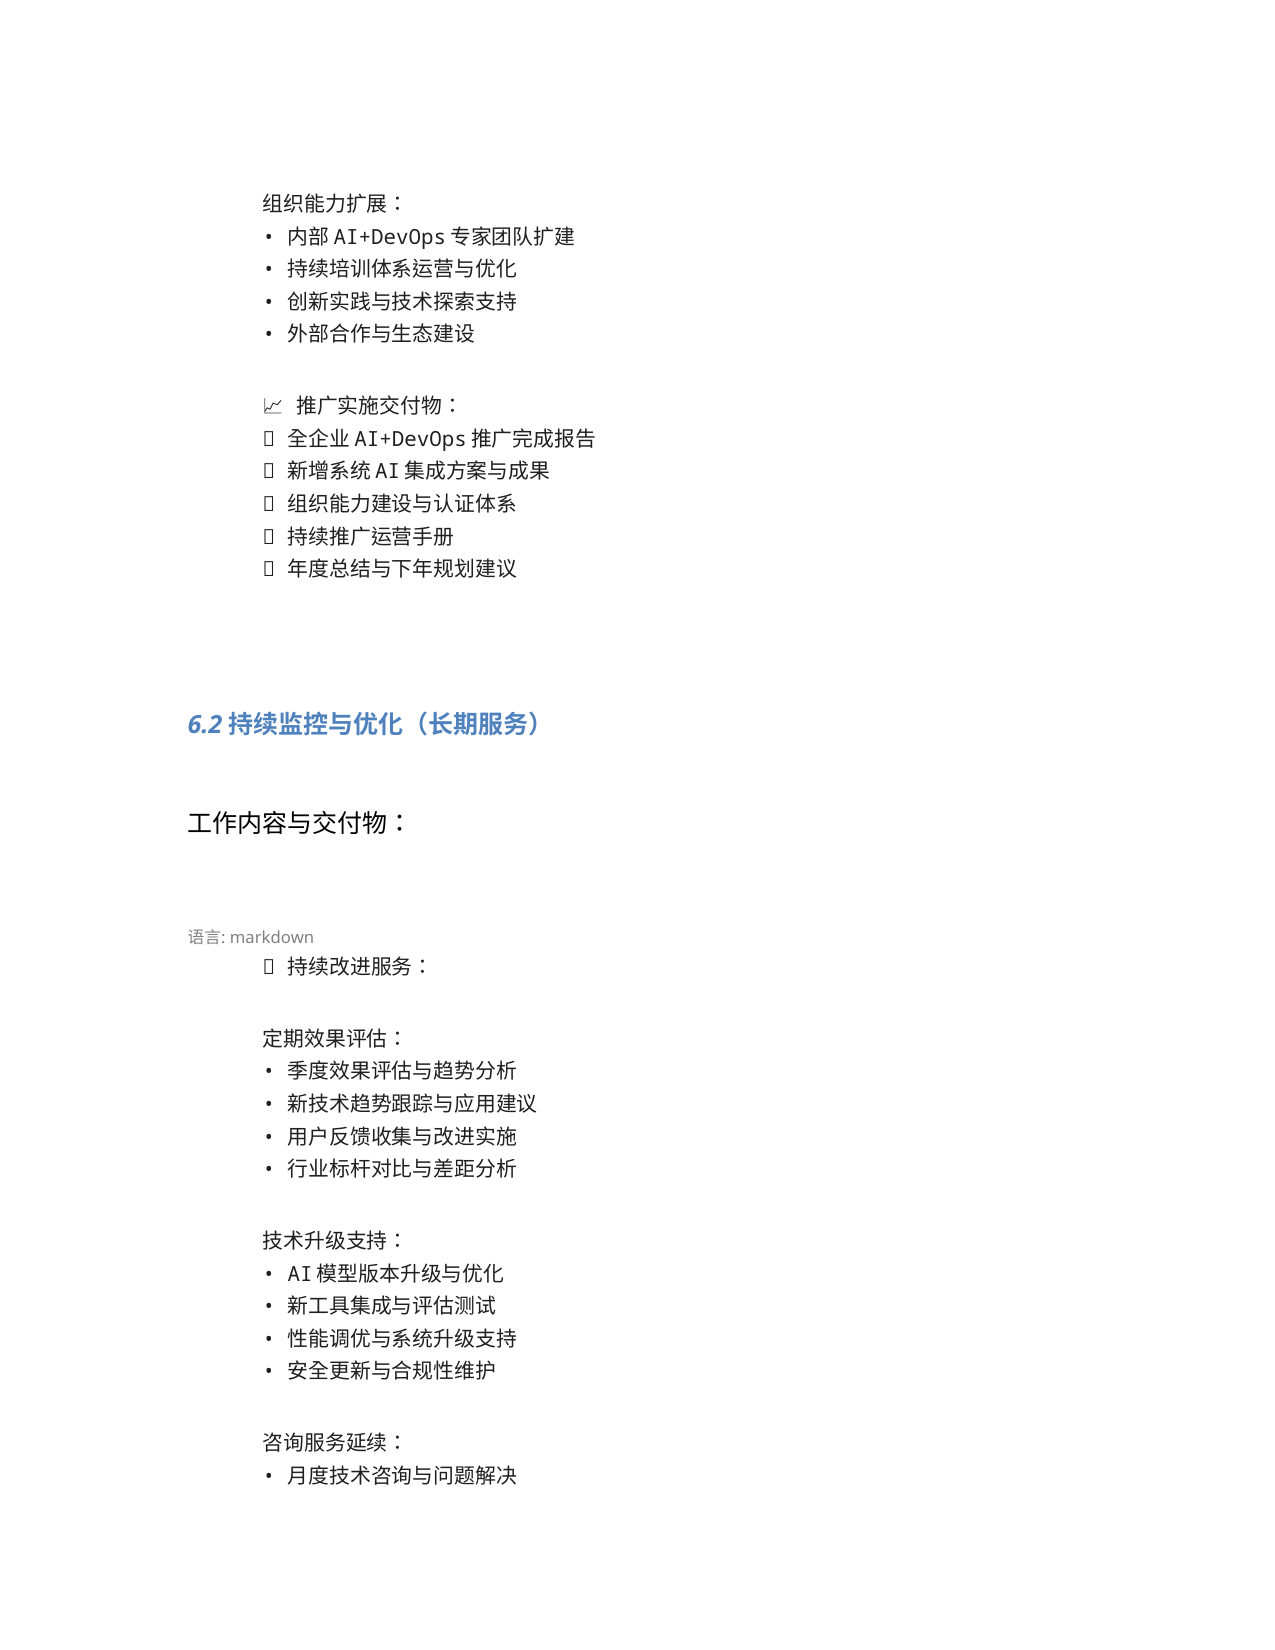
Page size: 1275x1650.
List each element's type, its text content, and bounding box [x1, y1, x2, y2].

text ✅ 年度总结与下年规划建议 [262, 554, 1087, 583]
subtitle 6.2 持续监控与优化（长期服务） [187, 707, 1087, 741]
text • 内部AI+DevOps专家团队扩建 [262, 222, 1087, 250]
text ✅ 新增系统AI集成方案与成果 [262, 457, 1087, 485]
text • AI模型版本升级与优化 [262, 1259, 1087, 1287]
text • 月度技术咨询与问题解决 [262, 1461, 1087, 1489]
text • 性能调优与系统升级支持 [262, 1324, 1087, 1352]
text • 新工具集成与评估测试 [262, 1291, 1087, 1320]
text 语言: markdown [187, 926, 1087, 949]
text 定期效果评估： [262, 1024, 1087, 1052]
text • 外部合作与生态建设 [262, 319, 1087, 348]
text • 行业标杆对比与差距分析 [262, 1154, 1087, 1183]
text 工作内容与交付物： [187, 806, 1087, 840]
text ✅ 持续推广运营手册 [262, 522, 1087, 550]
text • 新技术趋势跟踪与应用建议 [262, 1089, 1087, 1118]
text • 用户反馈收集与改进实施 [262, 1122, 1087, 1150]
text 技术升级支持： [262, 1226, 1087, 1254]
text ✅ 全企业AI+DevOps推广完成报告 [262, 424, 1087, 452]
text • 安全更新与合规性维护 [262, 1357, 1087, 1385]
text 🔄 持续改进服务： [262, 952, 1087, 981]
text • 创新实践与技术探索支持 [262, 287, 1087, 315]
text 📈 推广实施交付物： [262, 391, 1087, 420]
text 组织能力扩展： [262, 189, 1087, 218]
text ✅ 组织能力建设与认证体系 [262, 489, 1087, 518]
text • 季度效果评估与趋势分析 [262, 1057, 1087, 1085]
text • 持续培训体系运营与优化 [262, 254, 1087, 283]
text 咨询服务延续： [262, 1428, 1087, 1457]
